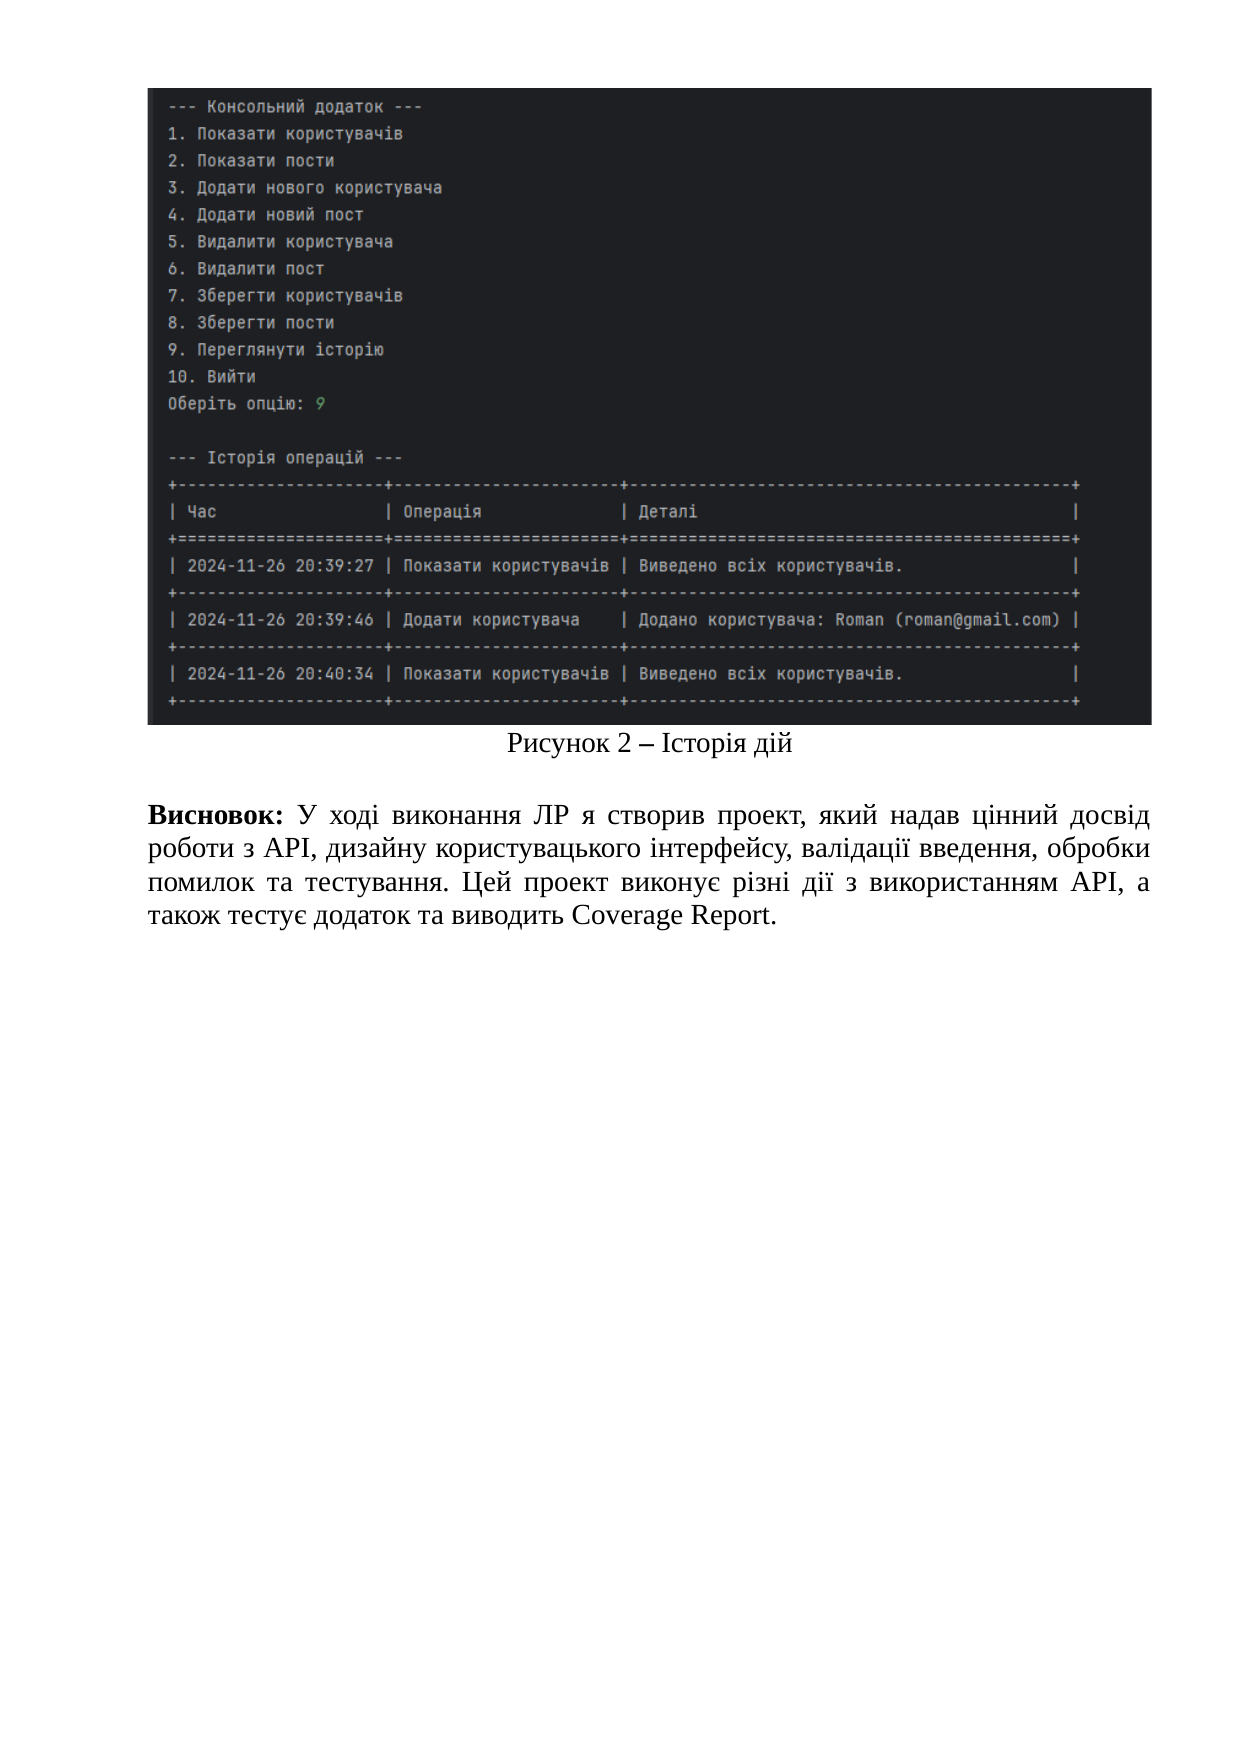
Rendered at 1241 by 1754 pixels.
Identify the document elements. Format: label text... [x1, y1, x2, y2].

text Рисунок 2 – Історія дій [148, 725, 1152, 758]
picture [147, 88, 1152, 725]
text Висновок: У ході виконання ЛР я створив проект, який надав цінний досвід роботи з API, дизайну користувацького інтерфейсу, валідації введення, обробки помилок та тестування. Цей проект виконує різні дії з використанням API, а також тестує додаток та виводить Coverage Report. [148, 797, 1152, 931]
